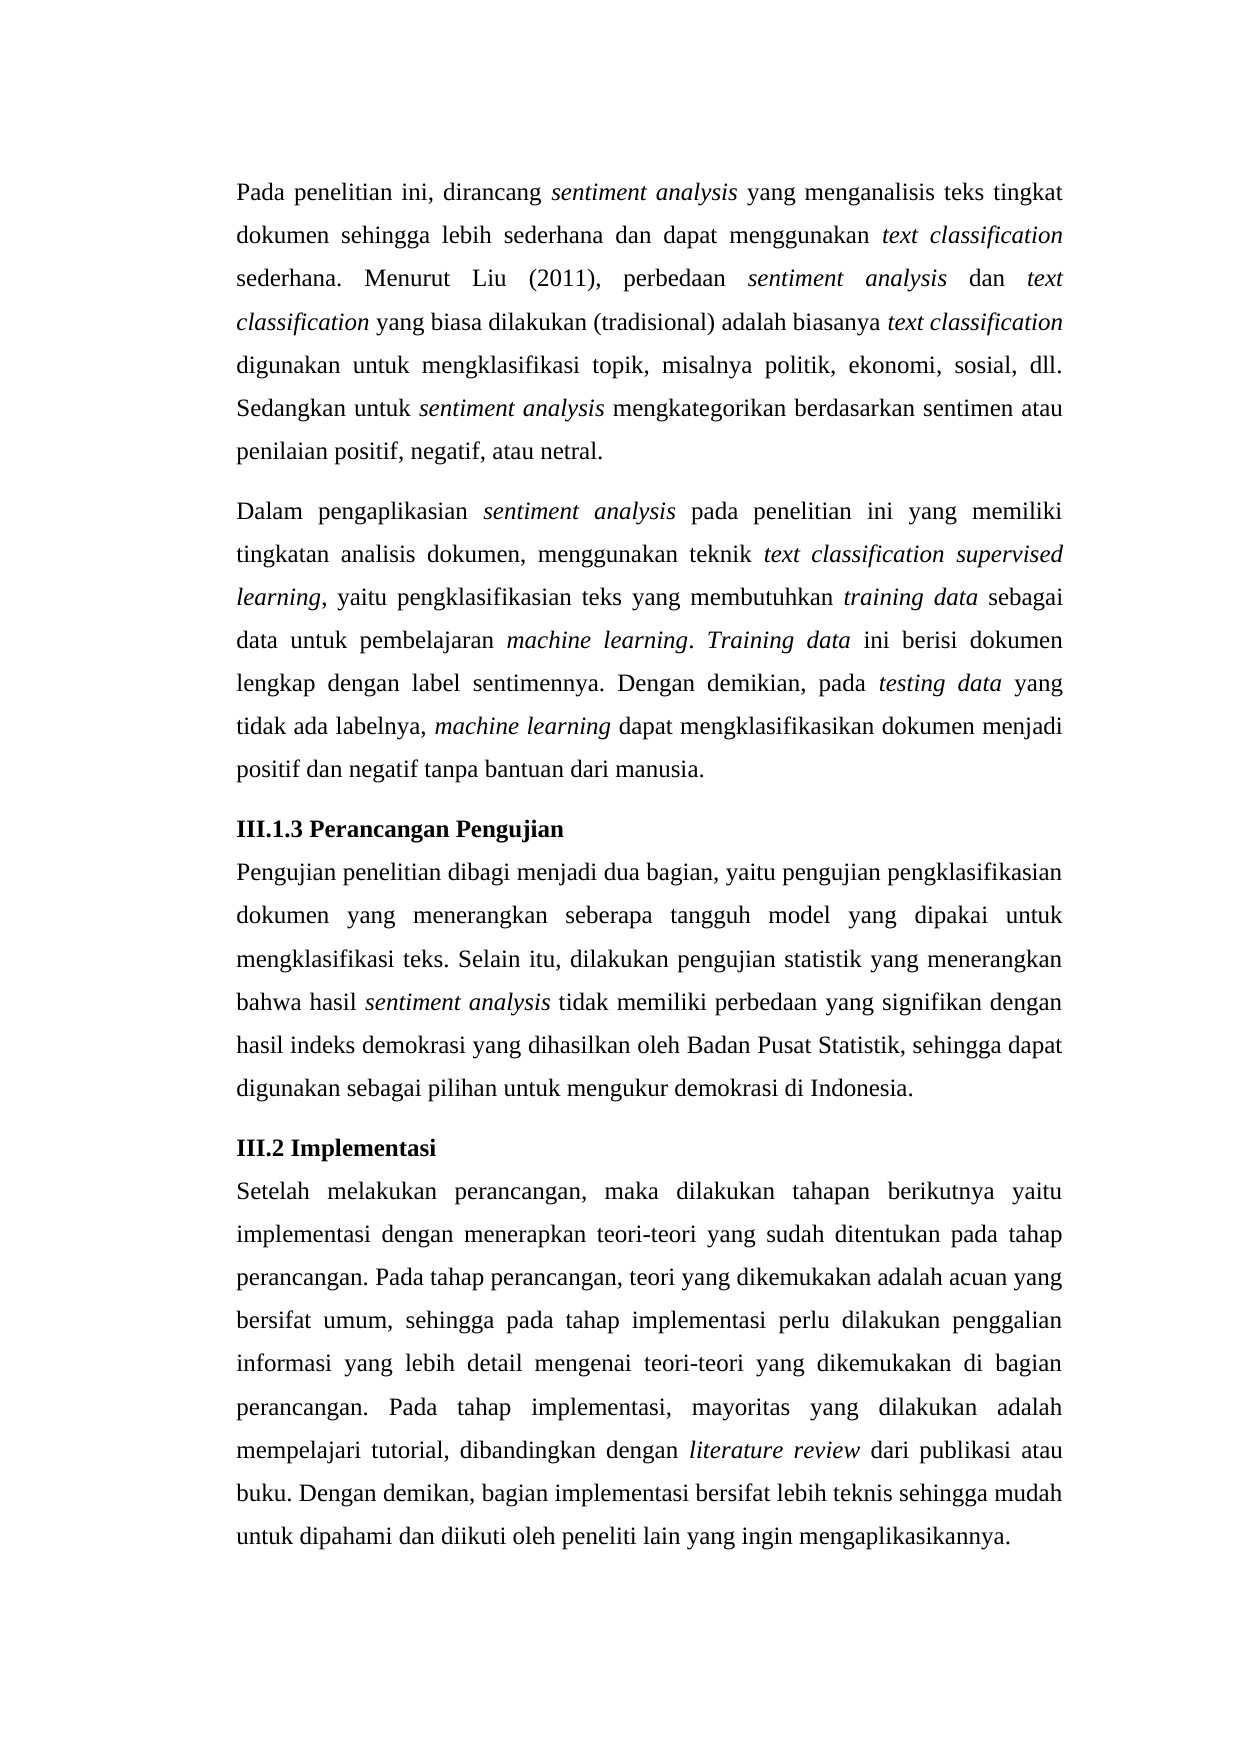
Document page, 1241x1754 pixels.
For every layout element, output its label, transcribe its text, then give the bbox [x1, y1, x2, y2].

text Pada penelitian ini, dirancang sentiment analysis yang menganalisis teks tingkat dokumen sehingga lebih sederhana dan dapat menggunakan text classification sederhana. Menurut Liu (2011), perbedaan sentiment analysis dan text classification yang biasa dilakukan (tradisional) adalah biasanya text classification digunakan untuk mengklasifikasi topik, misalnya politik, ekonomi, sosial, dll. Sedangkan untuk sentiment analysis mengkategorikan berdasarkan sentimen atau penilaian positif, negatif, atau netral. [236, 177, 1063, 465]
subtitle Implementasi [236, 1133, 1063, 1162]
text Dalam pengaplikasian sentiment analysis pada penelitian ini yang memiliki tingkatan analisis dokumen, menggunakan teknik text classification supervised learning, yaitu pengklasifikasian teks yang membutuhkan training data sebagai data untuk pembelajaran machine learning. Training data ini berisi dokumen lengkap dengan label sentimennya. Dengan demikian, pada testing data yang tidak ada labelnya, machine learning dapat mengklasifikasikan dokumen menjadi positif dan negatif tanpa bantuan dari manusia. [236, 496, 1063, 783]
subtitle Perancangan Pengujian [236, 814, 1063, 843]
text Pengujian penelitian dibagi menjadi dua bagian, yaitu pengujian pengklasifikasian dokumen yang menerangkan seberapa tangguh model yang dipakai untuk mengklasifikasi teks. Selain itu, dilakukan pengujian statistik yang menerangkan bahwa hasil sentiment analysis tidak memiliki perbedaan yang signifikan dengan hasil indeks demokrasi yang dihasilkan oleh Badan Pusat Statistik, sehingga dapat digunakan sebagai pilihan untuk mengukur demokrasi di Indonesia. [236, 857, 1063, 1102]
text Setelah melakukan perancangan, maka dilakukan tahapan berikutnya yaitu implementasi dengan menerapkan teori-teori yang sudah ditentukan pada tahap perancangan. Pada tahap perancangan, teori yang dikemukakan adalah acuan yang bersifat umum, sehingga pada tahap implementasi perlu dilakukan penggalian informasi yang lebih detail mengenai teori-teori yang dikemukakan di bagian perancangan. Pada tahap implementasi, mayoritas yang dilakukan adalah mempelajari tutorial, dibandingkan dengan literature review dari publikasi atau buku. Dengan demikan, bagian implementasi bersifat lebih teknis sehingga mudah untuk dipahami dan diikuti oleh peneliti lain yang ingin mengaplikasikannya. [236, 1176, 1063, 1550]
